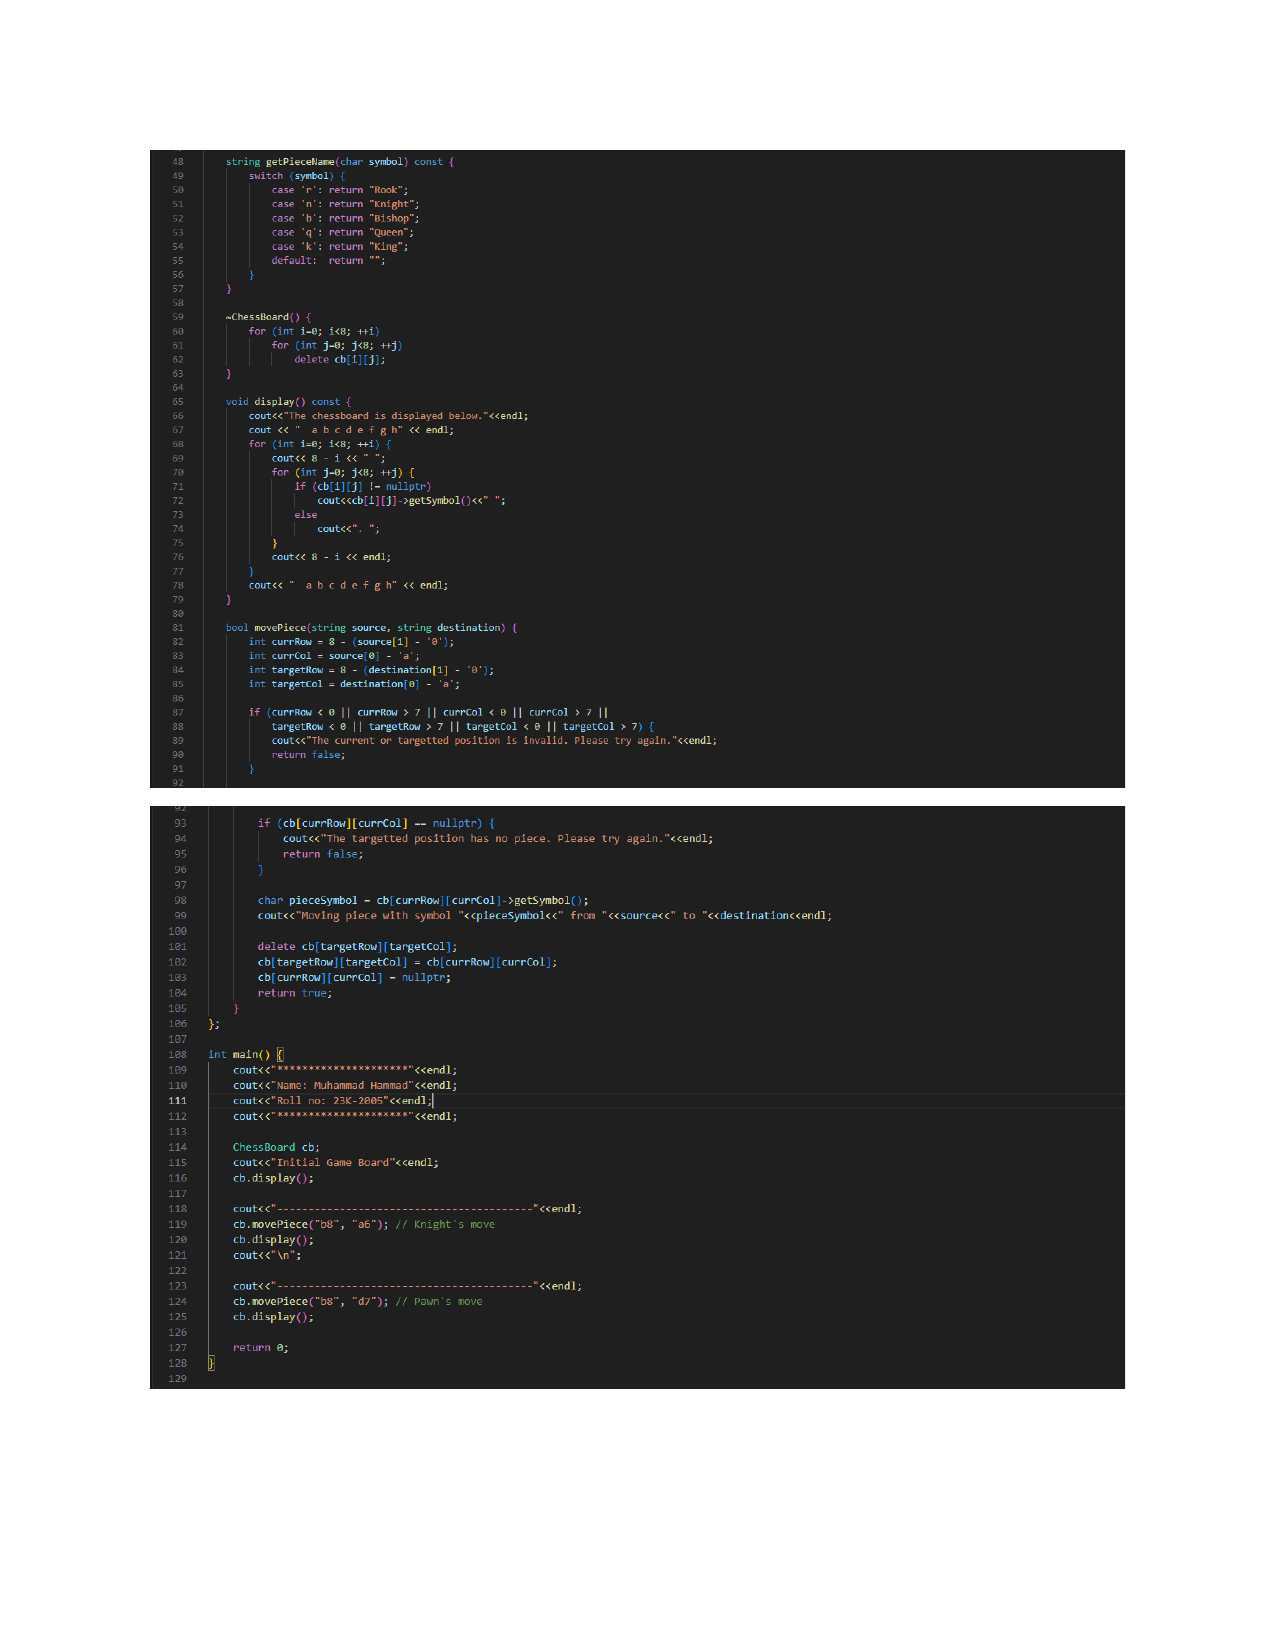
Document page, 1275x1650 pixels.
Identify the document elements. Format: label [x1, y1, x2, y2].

picture [150, 150, 1125, 788]
picture [150, 806, 1125, 1389]
